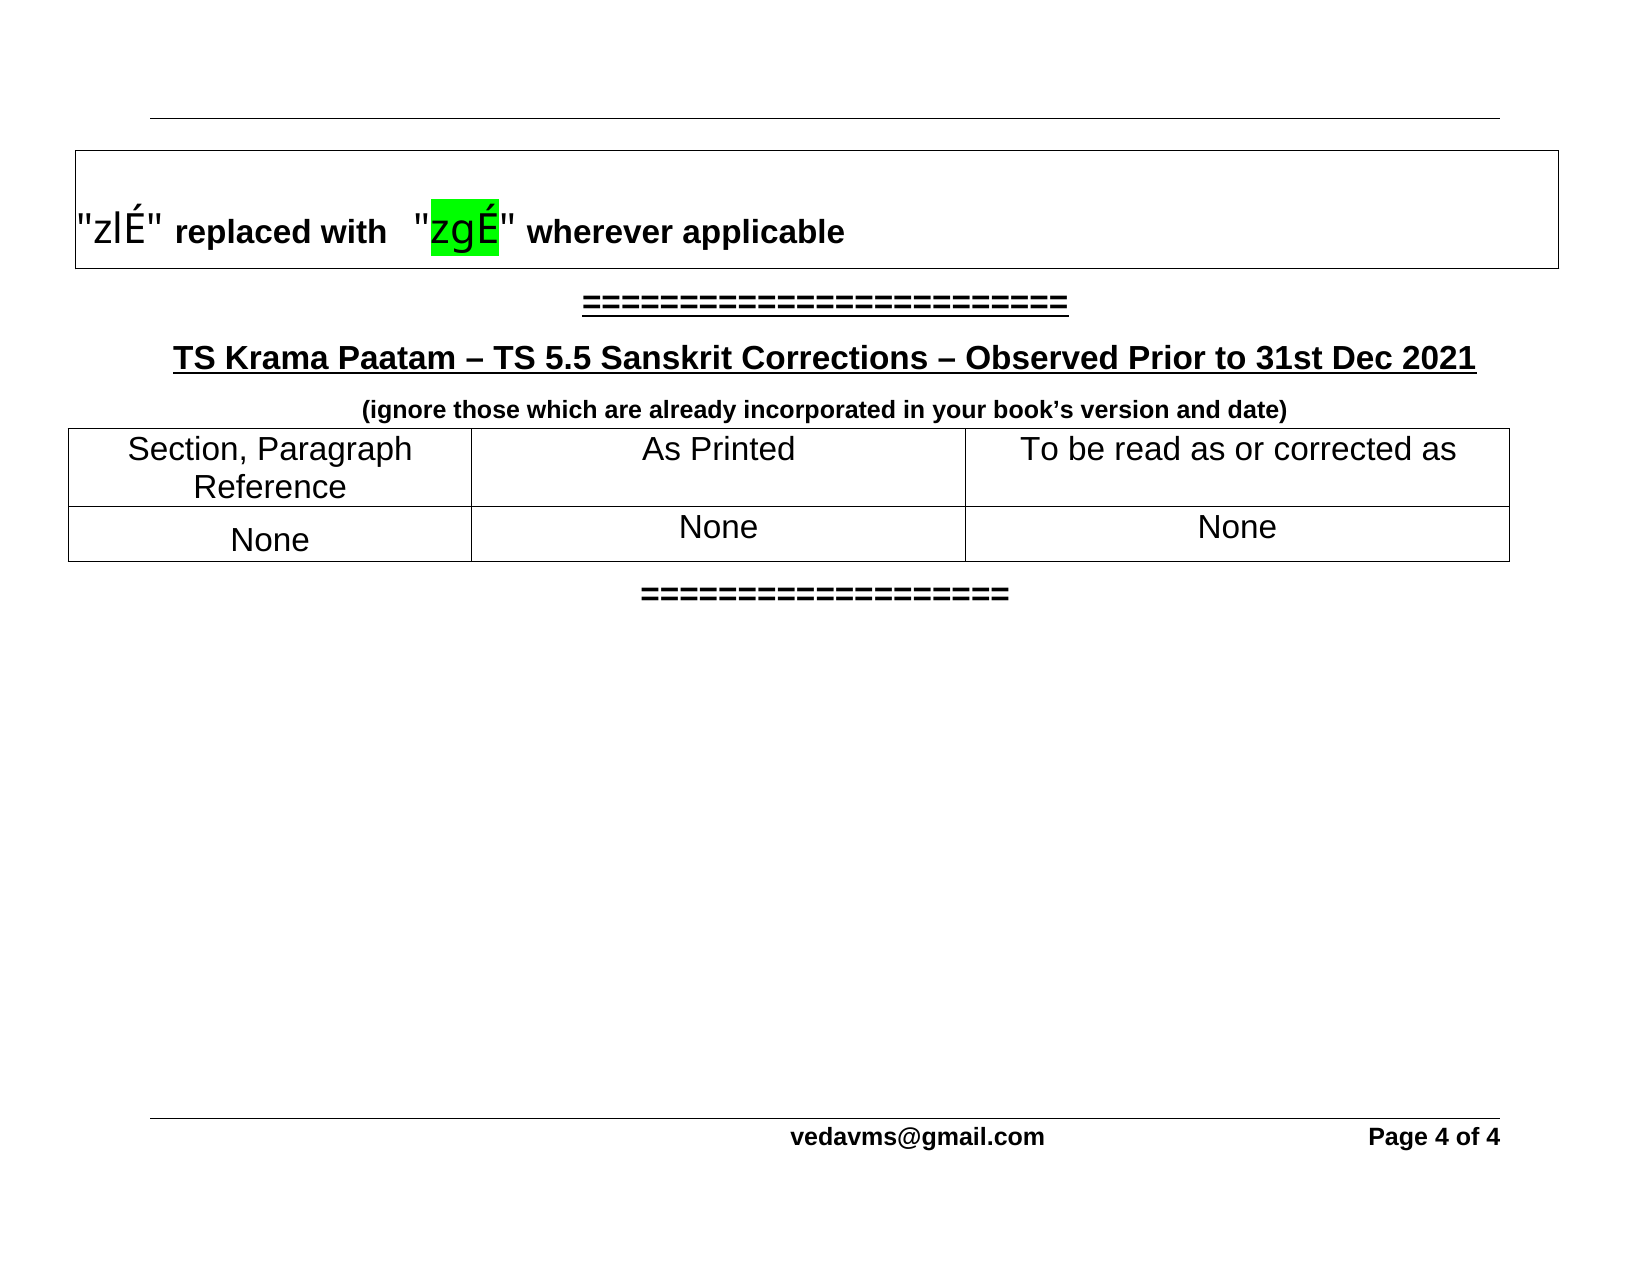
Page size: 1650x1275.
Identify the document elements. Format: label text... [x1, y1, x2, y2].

text =================== [150, 574, 1500, 613]
text "zlÉ" replaced with "zgÉ" wherever applicable [76, 151, 1558, 268]
table_cell None [69, 507, 471, 561]
text ========================= [150, 282, 1500, 320]
text (ignore those which are already incorporated in your book’s version and date) [150, 395, 1500, 424]
table_cell None [966, 507, 1509, 561]
table_header To be read as or corrected as [966, 429, 1509, 506]
text TS Krama Paatam – TS 5.5 Sanskrit Corrections – Observed Prior to 31st Dec 2021 [150, 338, 1500, 377]
table_cell None [472, 507, 965, 561]
table_header Section, Paragraph Reference [69, 429, 471, 506]
table_header As Printed [472, 429, 965, 506]
